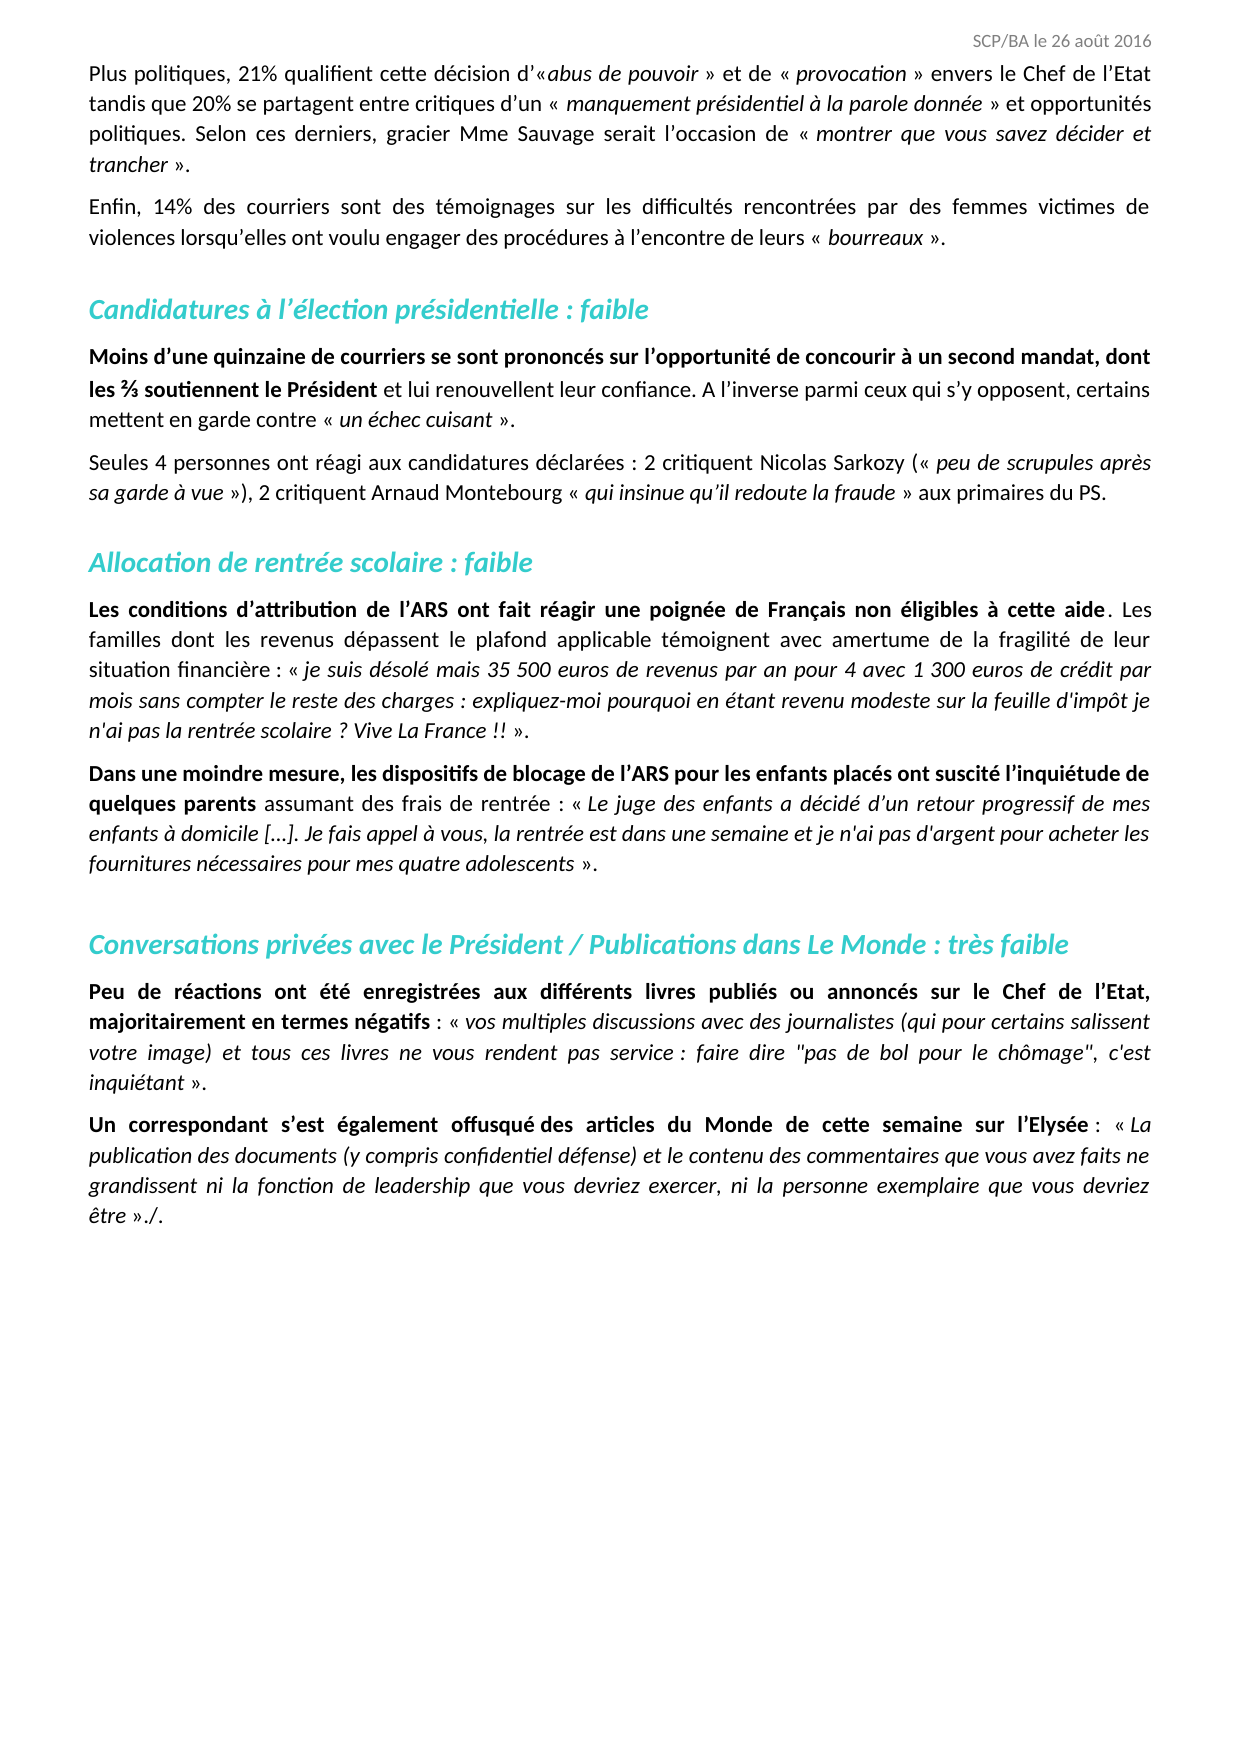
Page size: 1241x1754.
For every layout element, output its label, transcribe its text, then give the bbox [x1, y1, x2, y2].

text Moins d’une quinzaine de courriers se sont prononcés sur l’opportunité de concourir à un second mandat, dont les ⅔ soutiennent le Président et lui renouvellent leur confiance. A l’inverse parmi ceux qui s’y opposent, certains mettent en garde contre « un échec cuisant ». [89, 342, 1152, 433]
text Seules 4 personnes ont réagi aux candidatures déclarées : 2 critiquent Nicolas Sarkozy (« peu de scrupules après sa garde à vue »), 2 critiquent Arnaud Montebourg « qui insinue qu’il redoute la fraude » aux primaires du PS. [89, 448, 1152, 506]
text Allocation de rentrée scolaire : faible [89, 544, 1152, 580]
text Peu de réactions ont été enregistrées aux différents livres publiés ou annoncés sur le Chef de l’Etat, majoritairement en termes négatifs : « vos multiples discussions avec des journalistes (qui pour certains salissent votre image) et tous ces livres ne vous rendent pas service : faire dire "pas de bol pour le chômage", c'est inquiétant ». [89, 977, 1152, 1096]
text Dans une moindre mesure, les dispositifs de blocage de l’ARS pour les enfants placés ont suscité l’inquiétude de quelques parents assumant des frais de rentrée : « Le juge des enfants a décidé d’un retour progressif de mes enfants à domicile […]. Je fais appel à vous, la rentrée est dans une semaine et je n'ai pas d'argent pour acheter les fournitures nécessaires pour mes quatre adolescents ». [89, 759, 1152, 877]
text Les conditions d’attribution de l’ARS ont fait réagir une poignée de Français non éligibles à cette aide. Les familles dont les revenus dépassent le plafond applicable témoignent avec amertume de la fragilité de leur situation financière : « je suis désolé mais 35 500 euros de revenus par an pour 4 avec 1 300 euros de crédit par mois sans compter le reste des charges : expliquez-moi pourquoi en étant revenu modeste sur la feuille d'impôt je n'ai pas la rentrée scolaire ? Vive La France !! ». [89, 595, 1152, 744]
text Conversations privées avec le Président / Publications dans Le Monde : très faible [89, 926, 1152, 962]
text Candidatures à l’élection présidentielle : faible [89, 291, 1152, 327]
text Enfin, 14% des courriers sont des témoignages sur les difficultés rencontrées par des femmes victimes de violences lorsqu’elles ont voulu engager des procédures à l’encontre de leurs « bourreaux ». [89, 192, 1152, 251]
text Plus politiques, 21% qualifient cette décision d’«abus de pouvoir » et de « provocation » envers le Chef de l’Etat tandis que 20% se partagent entre critiques d’un « manquement présidentiel à la parole donnée » et opportunités politiques. Selon ces derniers, gracier Mme Sauvage serait l’occasion de « montrer que vous savez décider et trancher ». [89, 59, 1152, 178]
text Un correspondant s’est également offusqué des articles du Monde de cette semaine sur l’Elysée : « La publication des documents (y compris confidentiel défense) et le contenu des commentaires que vous avez faits ne grandissent ni la fonction de leadership que vous devriez exercer, ni la personne exemplaire que vous devriez être »./. [89, 1111, 1152, 1229]
